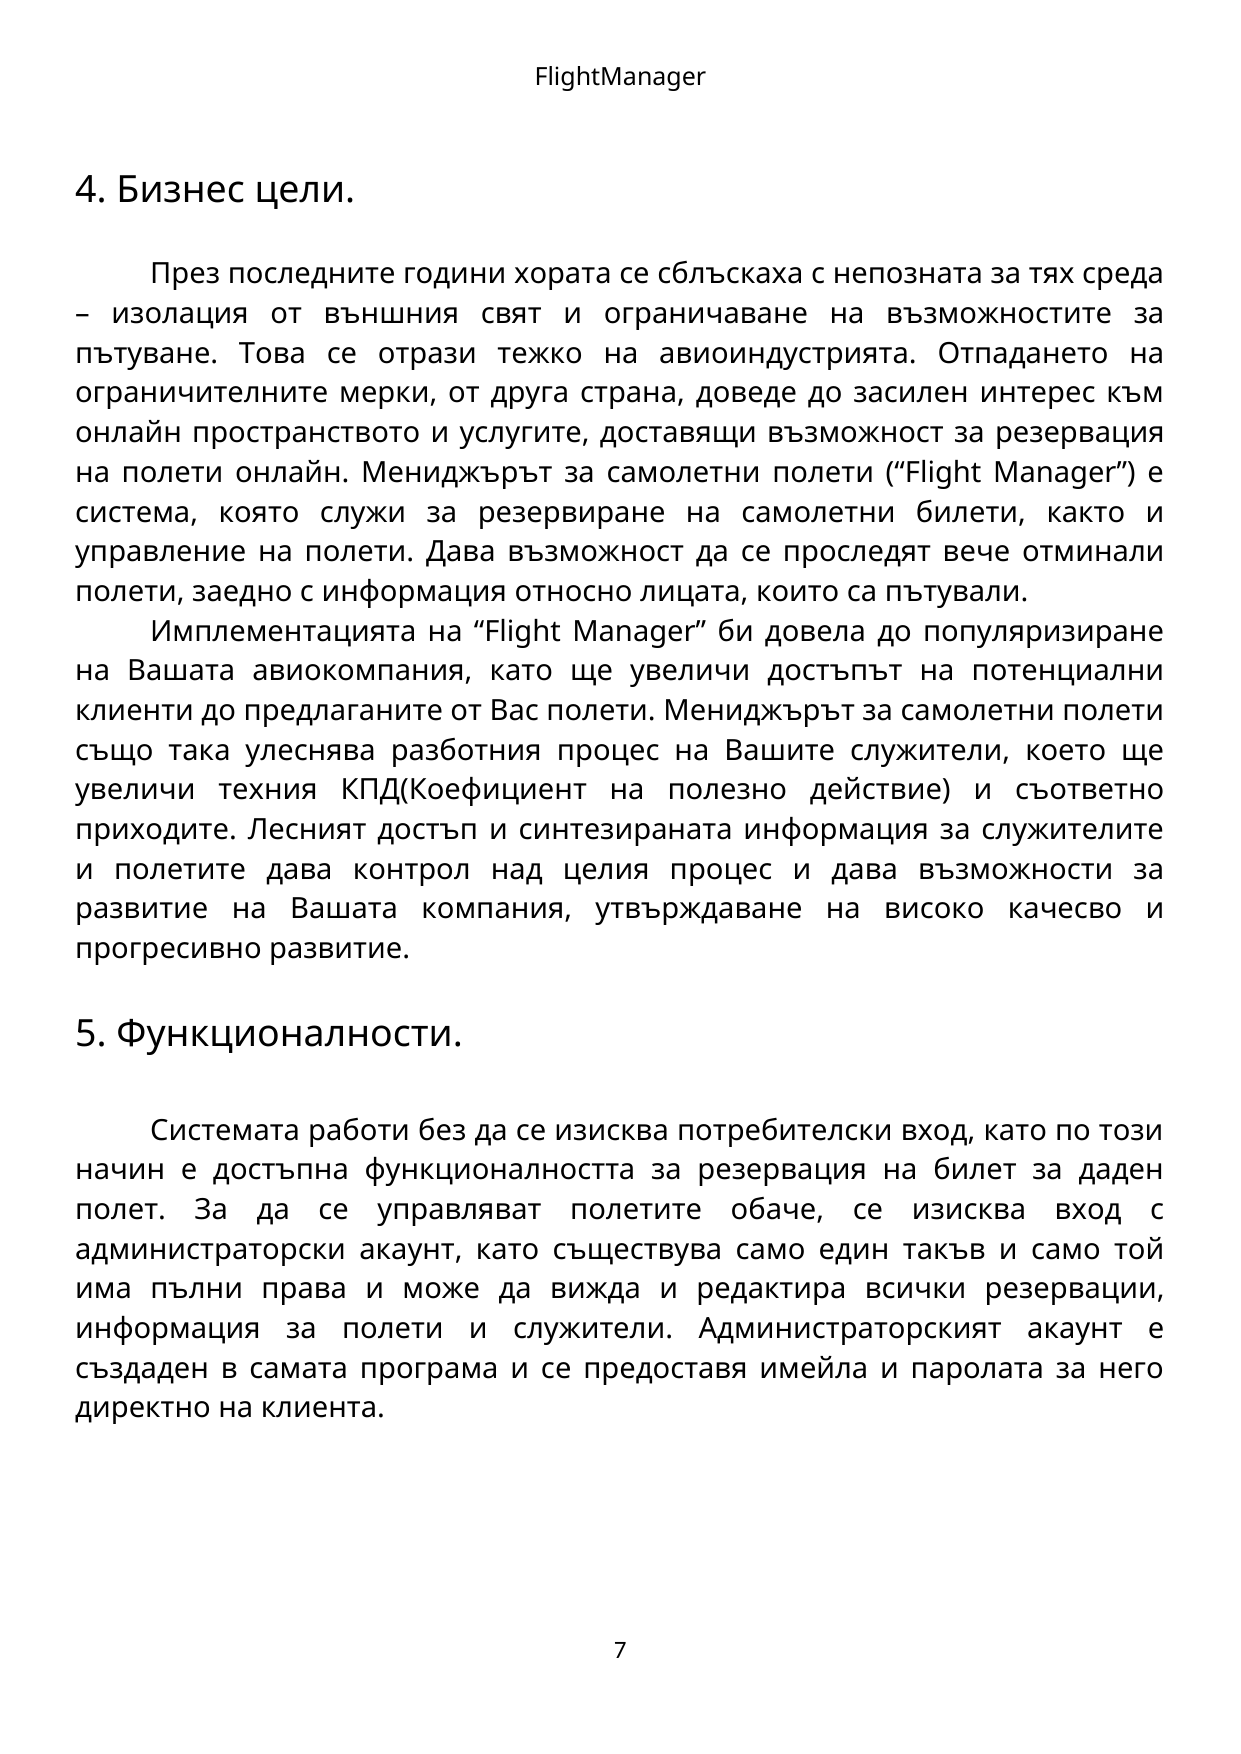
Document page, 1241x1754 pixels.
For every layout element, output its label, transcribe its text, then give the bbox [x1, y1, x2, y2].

text Имплементацията на “Flight Manager” би довела до популяризиране на Вашата авиокомпания, като ще увеличи достъпът на потенциални клиенти до предлаганите от Вас полети. Мениджърът за самолетни полети също така улеснява разботния процес на Вашите служители, което ще увеличи техния КПД(Коефициент на полезно действие) и съответно приходите. Лесният достъп и синтезираната информация за служителите и полетите дава контрол над целия процес и дава възможности за развитие на Вашата компания, утвърждаване на високо качесво и прогресивно развитие. [75, 610, 1165, 967]
text През последните години хората се сблъскаха с непозната за тях среда – изолация от външния свят и ограничаване на възможностите за пътуване. Това се отрази тежко на авиоиндустрията. Отпадането на ограничителните мерки, от друга страна, доведе до засилен интерес към онлайн пространството и услугите, доставящи възможност за резервация на полети онлайн. Мениджърът за самолетни полети (“Flight Manager”) е система, която служи за резервиране на самолетни билети, както и управление на полети. Дава възможност да се проследят вече отминали полети, заедно с информация относно лицата, които са пътували. [75, 253, 1165, 610]
text Системата работи без да се изисква потребителски вход, като по този начин е достъпна функционалността за резервация на билет за даден полет. За да се управляват полетите обаче, се изисква вход с администраторски акаунт, като съществува само един такъв и само той има пълни права и може да вижда и редактира всички резервации, информация за полети и служители. Администраторският акаунт е създаден в самата програма и се предоставя имейла и паролата за него директно на клиента. [75, 1109, 1165, 1426]
text 5. Функционалности. [75, 1007, 1165, 1058]
text 4. Бизнес цели. [75, 162, 1165, 213]
